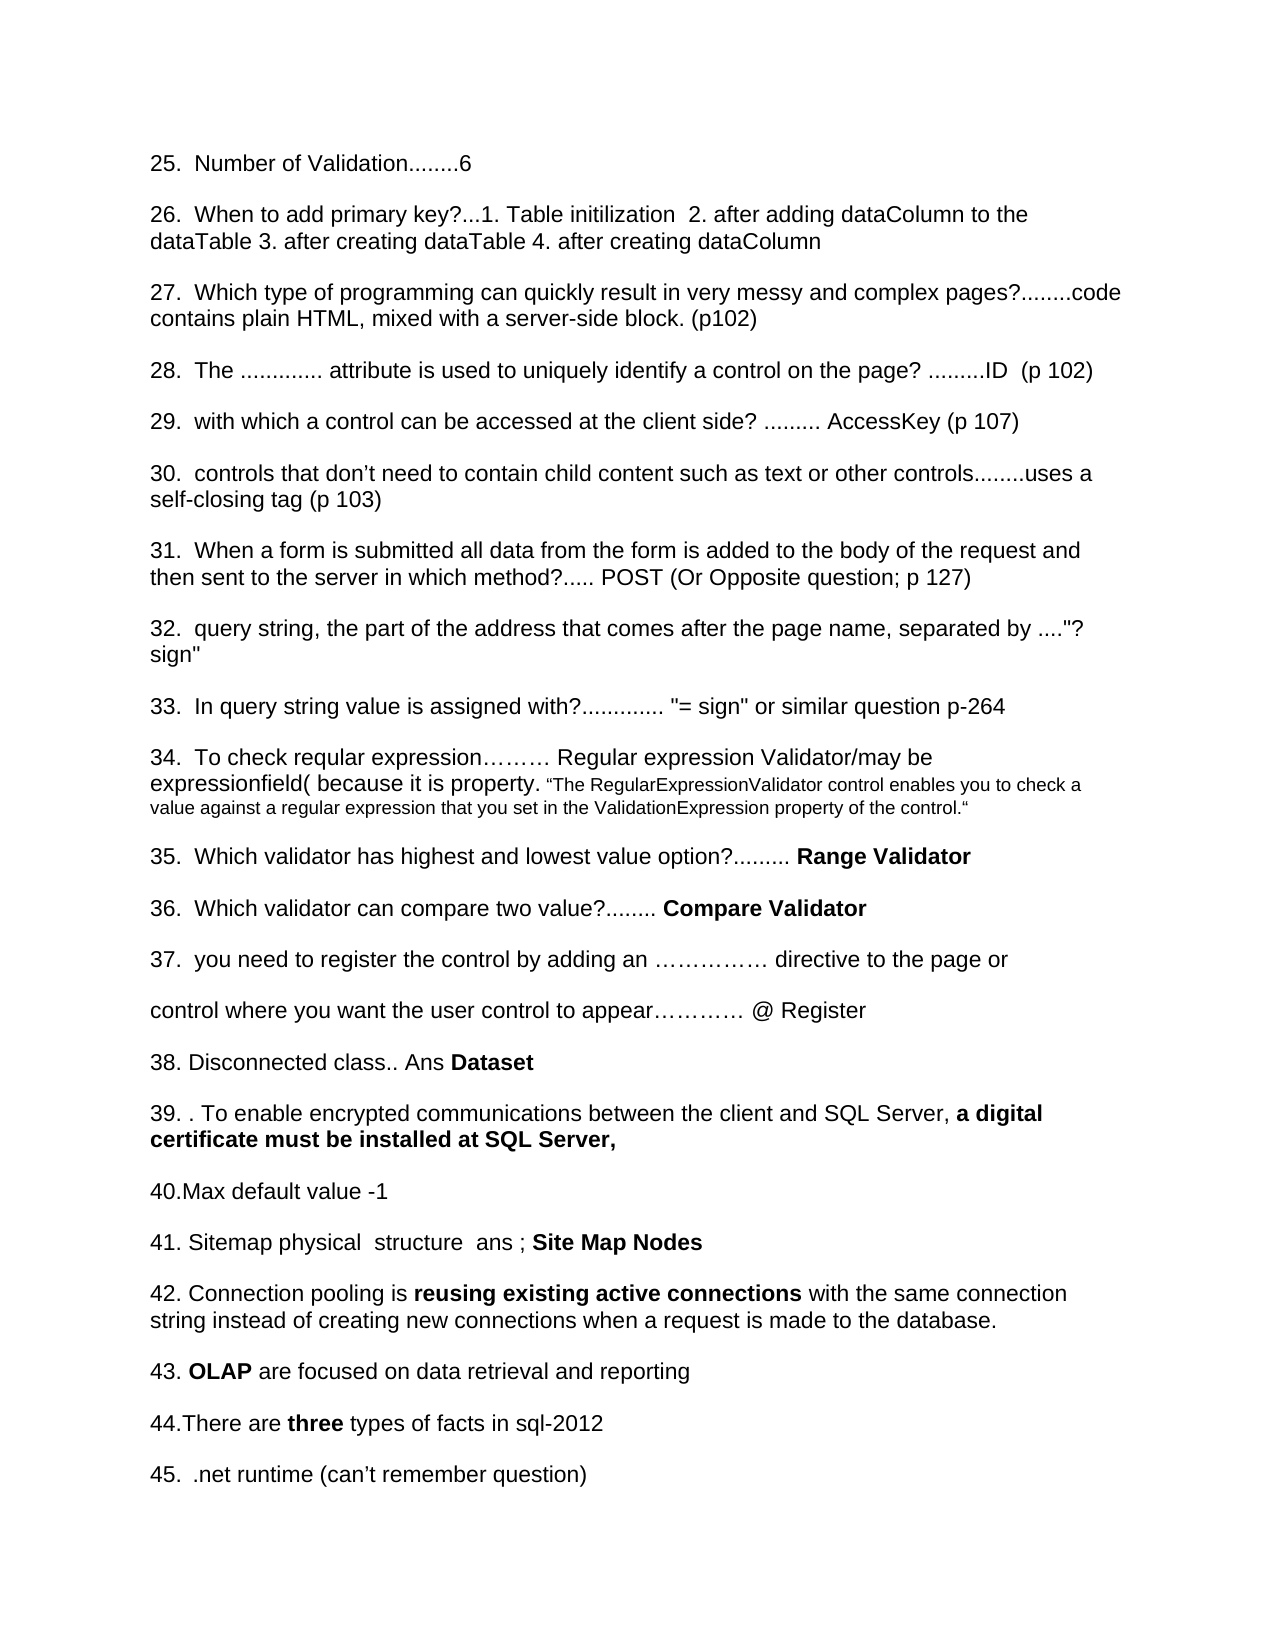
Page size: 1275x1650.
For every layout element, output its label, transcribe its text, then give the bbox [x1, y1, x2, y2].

text 28. The ............. attribute is used to uniquely identify a control on the page? .........ID (p 102) [150, 357, 1125, 383]
text 29. with which a control can be accessed at the client side? ......... AccessKey (p 107) [150, 408, 1125, 434]
text 45. .net runtime (can’t remember question) [150, 1461, 1125, 1487]
text 39. . To enable encrypted communications between the client and SQL Server, a digital certificate must be installed at SQL Server, [150, 1100, 1125, 1153]
text 33. In query string value is assigned with?............. "= sign" or similar question p-264 [150, 693, 1125, 719]
text 31. When a form is submitted all data from the form is added to the body of the request and then sent to the server in which method?..... POST (Or Opposite question; p 127) [150, 537, 1125, 590]
text 42. Connection pooling is reusing existing active connections with the same connection string instead of creating new connections when a request is made to the database. [150, 1280, 1125, 1333]
text 35. Which validator has highest and lowest value option?......... Range Validator [150, 843, 1125, 869]
text control where you want the user control to appear………… @ Register [150, 997, 1125, 1024]
text 41. Sitemap physical structure ans ; Site Map Nodes [150, 1229, 1125, 1255]
text 38. Disconnected class.. Ans Dataset [150, 1049, 1125, 1075]
text 37. you need to register the control by adding an …………… directive to the page or [150, 946, 1125, 972]
text 25. Number of Validation........6 [150, 150, 1125, 176]
text 43. OLAP are focused on data retrieval and reporting [150, 1358, 1125, 1384]
text 30. controls that don’t need to contain child content such as text or other controls........uses a self-closing tag (p 103) [150, 459, 1125, 512]
text 36. Which validator can compare two value?........ Compare Validator [150, 894, 1125, 921]
text 32. query string, the part of the address that comes after the page name, separated by ...."? sign" [150, 615, 1125, 668]
text 40.Max default value -1 [150, 1178, 1125, 1204]
text 26. When to add primary key?...1. Table initilization 2. after adding dataColumn to the dataTable 3. after creating dataTable 4. after creating dataColumn [150, 201, 1125, 254]
text 27. Which type of programming can quickly result in very messy and complex pages?........code contains plain HTML, mixed with a server-side block. (p102) [150, 279, 1125, 332]
text 44.There are three types of facts in sql-2012 [150, 1409, 1125, 1436]
text 34. To check reqular expression……… Regular expression Validator/may be expressionfield( because it is property. “The RegularExpressionValidator control enables you to check a value against a regular expression that you set in the ValidationExpression property of the control.“ [150, 744, 1125, 818]
